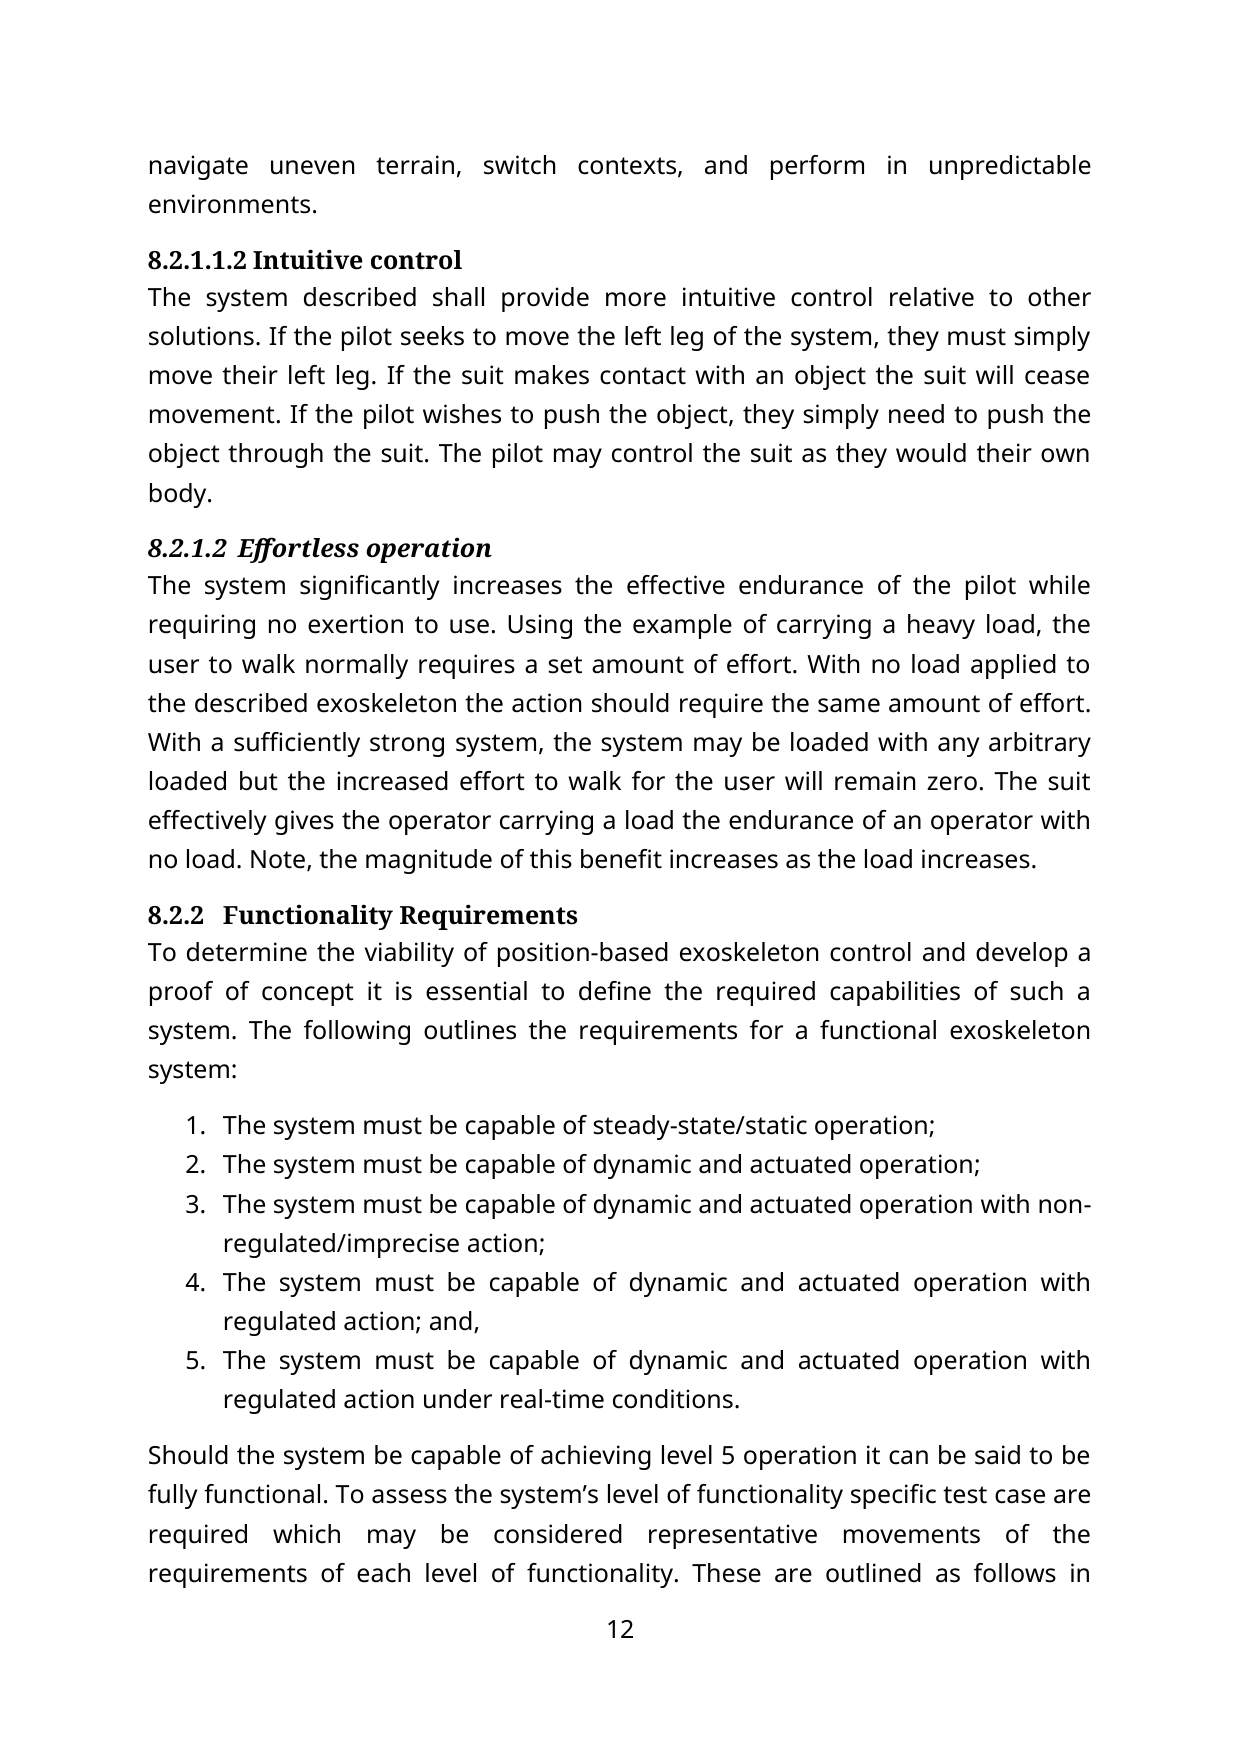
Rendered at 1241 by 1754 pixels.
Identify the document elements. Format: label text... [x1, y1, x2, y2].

text The system significantly increases the effective endurance of the pilot while requiring no exertion to use. Using the example of carrying a heavy load, the user to walk normally requires a set amount of effort. With no load applied to the described exoskeleton the action should require the same amount of effort. With a sufficiently strong system, the system may be loaded with any arbitrary loaded but the increased effort to walk for the user will remain zero. The suit effectively gives the operator carrying a load the endurance of an operator with no load. Note, the magnitude of this benefit increases as the load increases. [148, 568, 1092, 876]
list The system must be capable of dynamic and actuated operation; [185, 1147, 1092, 1181]
text The system described shall provide more intuitive control relative to other solutions. If the pilot seeks to move the left leg of the system, they must simply move their left leg. If the suit makes contact with an object the suit will cease movement. If the pilot wishes to push the object, they simply need to push the object through the suit. The pilot may control the suit as they would their own body. [148, 279, 1092, 509]
list The system must be capable of dynamic and actuated operation with non-regulated/imprecise action; [185, 1186, 1092, 1259]
list The system must be capable of steady-state/static operation; [185, 1108, 1092, 1142]
subtitle Effortless operation [148, 531, 1092, 565]
subtitle Functionality Requirements [148, 898, 1092, 932]
text To determine the viability of position-based exoskeleton control and develop a proof of concept it is essential to define the required capabilities of such a system. The following outlines the requirements for a functional exoskeleton system: [148, 935, 1092, 1086]
list The system must be capable of dynamic and actuated operation with regulated action under real-time conditions. [185, 1343, 1092, 1416]
subtitle Intuitive control [148, 243, 1092, 277]
list The system must be capable of dynamic and actuated operation with regulated action; and, [185, 1265, 1092, 1338]
